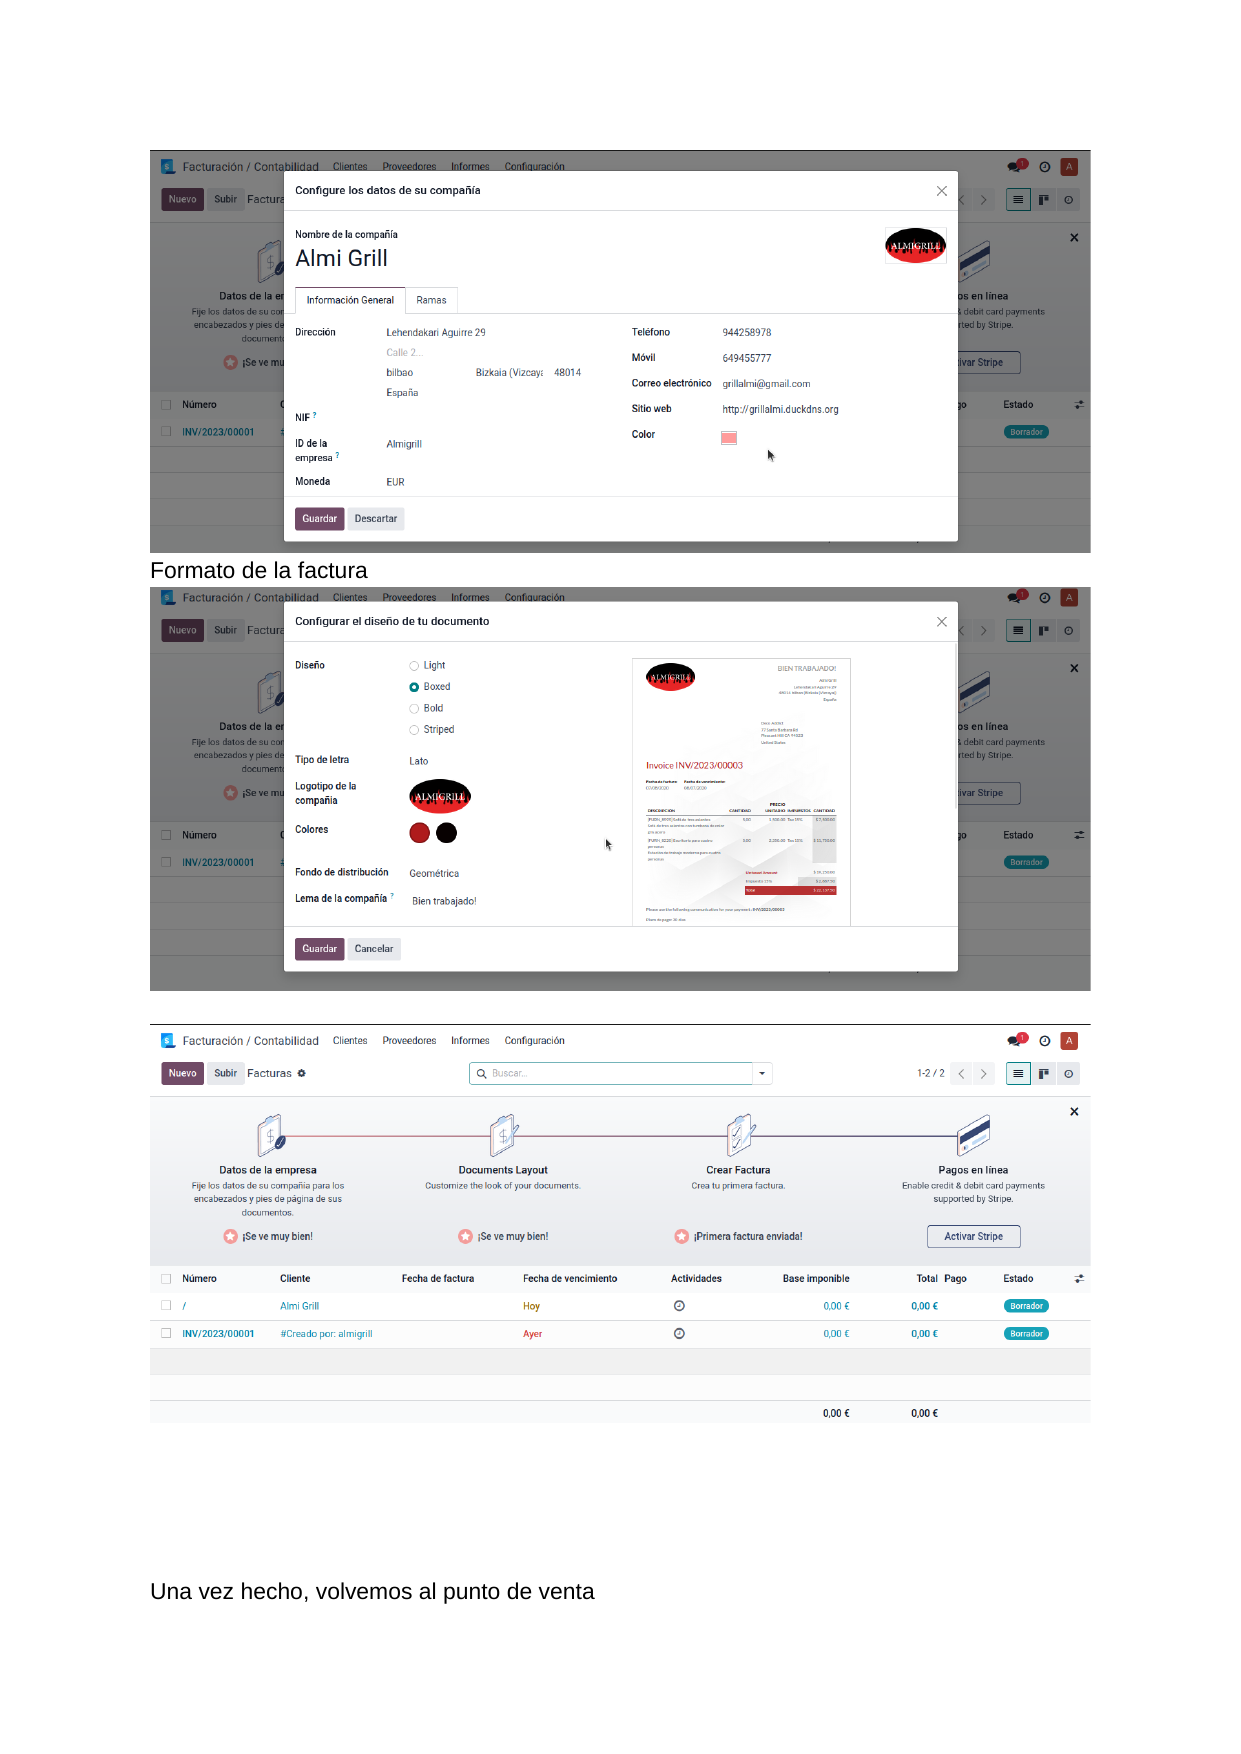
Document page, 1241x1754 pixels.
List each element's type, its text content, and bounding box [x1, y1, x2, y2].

text Una vez hecho, volvemos al punto de venta [150, 1578, 1090, 1604]
picture [150, 587, 1091, 991]
text Formato de la factura [150, 557, 1090, 583]
picture [150, 1024, 1091, 1423]
picture [150, 150, 1091, 553]
